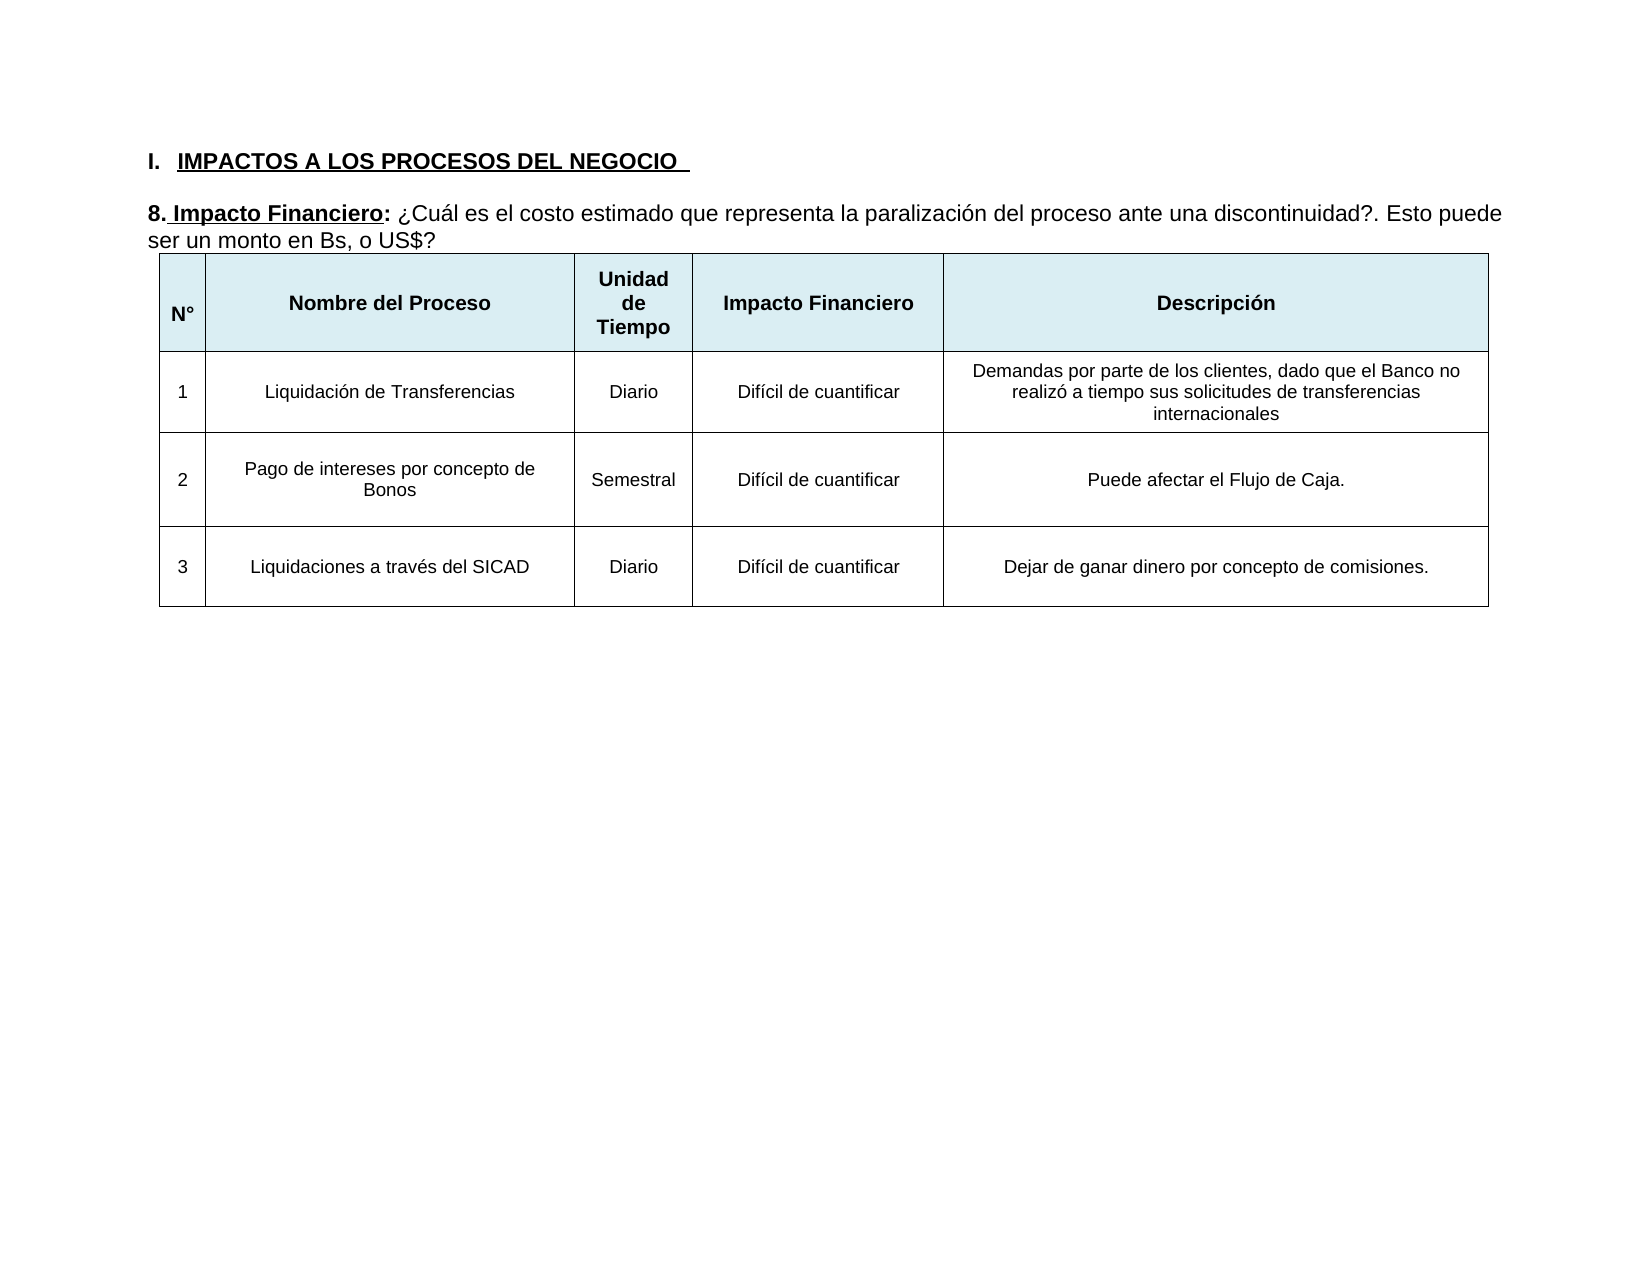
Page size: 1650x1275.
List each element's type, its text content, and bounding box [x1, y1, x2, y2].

table_cell 3 [160, 527, 205, 606]
table_cell Difícil de cuantificar [693, 527, 943, 606]
table_cell Difícil de cuantificar [693, 433, 943, 526]
table_cell Semestral [575, 433, 692, 526]
table_header N° [160, 254, 205, 351]
table_cell Dejar de ganar dinero por concepto de comisiones. [944, 527, 1488, 606]
table_cell Demandas por parte de los clientes, dado que el Banco no realizó a tiempo sus solicitudes de transferencias internacionales [944, 352, 1488, 432]
table_cell Difícil de cuantificar [693, 352, 943, 432]
text 8. Impacto Financiero: ¿Cuál es el costo estimado que representa la paralización del proceso ante una discontinuidad?. Esto puede ser un monto en Bs, o US$? [148, 200, 1502, 253]
table_header Unidad de Tiempo [575, 254, 692, 351]
list IMPACTOS A LOS PROCESOS DEL NEGOCIO [148, 148, 1502, 174]
table_cell Liquidación de Transferencias [206, 352, 574, 432]
table_header Descripción [944, 254, 1488, 351]
table_cell Diario [575, 527, 692, 606]
table_cell Diario [575, 352, 692, 432]
table_header Nombre del Proceso [206, 254, 574, 351]
table_cell Puede afectar el Flujo de Caja. [944, 433, 1488, 526]
table_cell Pago de intereses por concepto de Bonos [206, 433, 574, 526]
table_header Impacto Financiero [693, 254, 943, 351]
table_cell 1 [160, 352, 205, 432]
table_cell Liquidaciones a través del SICAD [206, 527, 574, 606]
table_cell 2 [160, 433, 205, 526]
